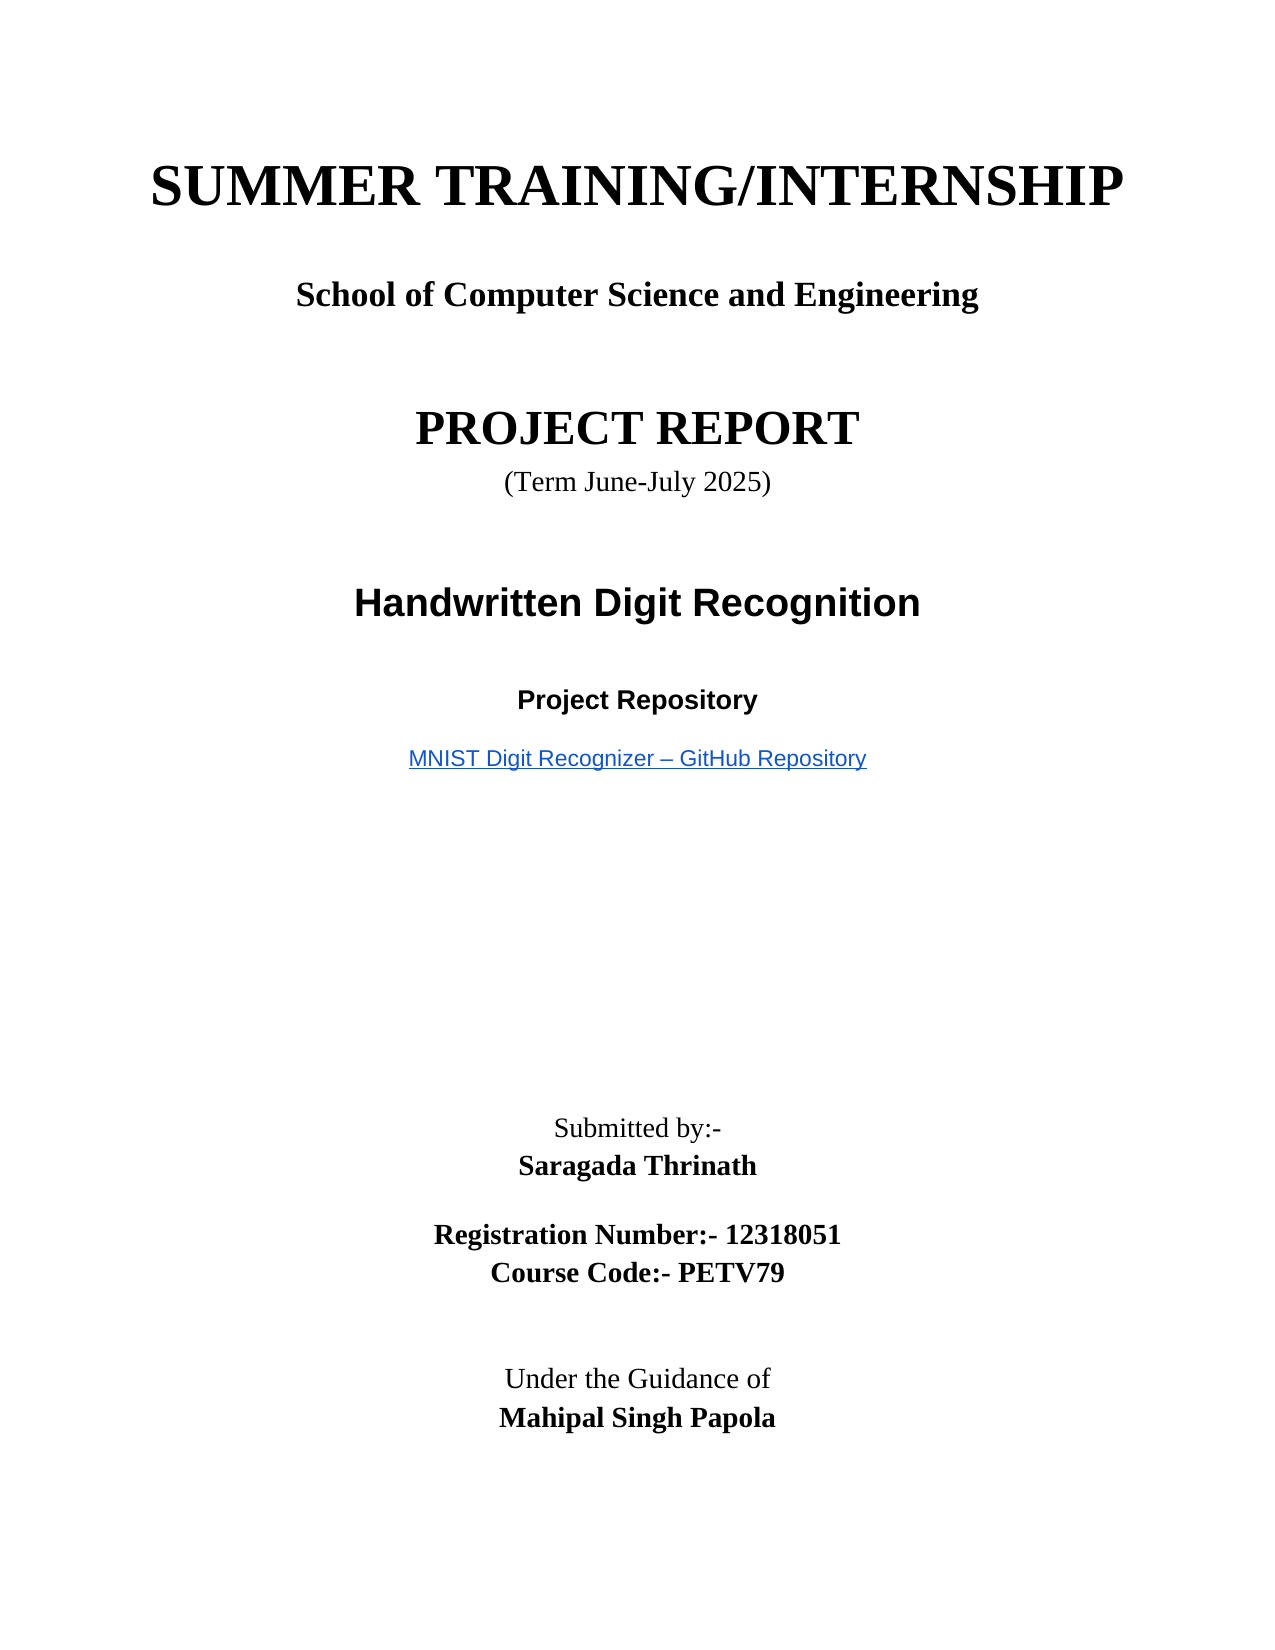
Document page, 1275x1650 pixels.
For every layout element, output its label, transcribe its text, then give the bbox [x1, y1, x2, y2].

text Submitted by:- [150, 1111, 1125, 1143]
text MNIST Digit Recognizer – GitHub Repository [150, 745, 1125, 772]
text Mahipal Singh Papola [150, 1400, 1125, 1433]
text Under the Guidance of [150, 1361, 1125, 1395]
text PROJECT REPORT [150, 399, 1125, 455]
text Project Repository [150, 684, 1125, 716]
text Registration Number:- 12318051 [150, 1217, 1125, 1250]
text Saragada Thrinath [150, 1148, 1125, 1182]
text SUMMER TRAINING/INTERNSHIP [150, 150, 1125, 218]
text Course Code:- PETV79 [150, 1255, 1125, 1289]
text School of Computer Science and Engineering [150, 274, 1125, 314]
text (Term June-July 2025) [150, 464, 1125, 497]
text Handwritten Digit Recognition [150, 579, 1125, 625]
